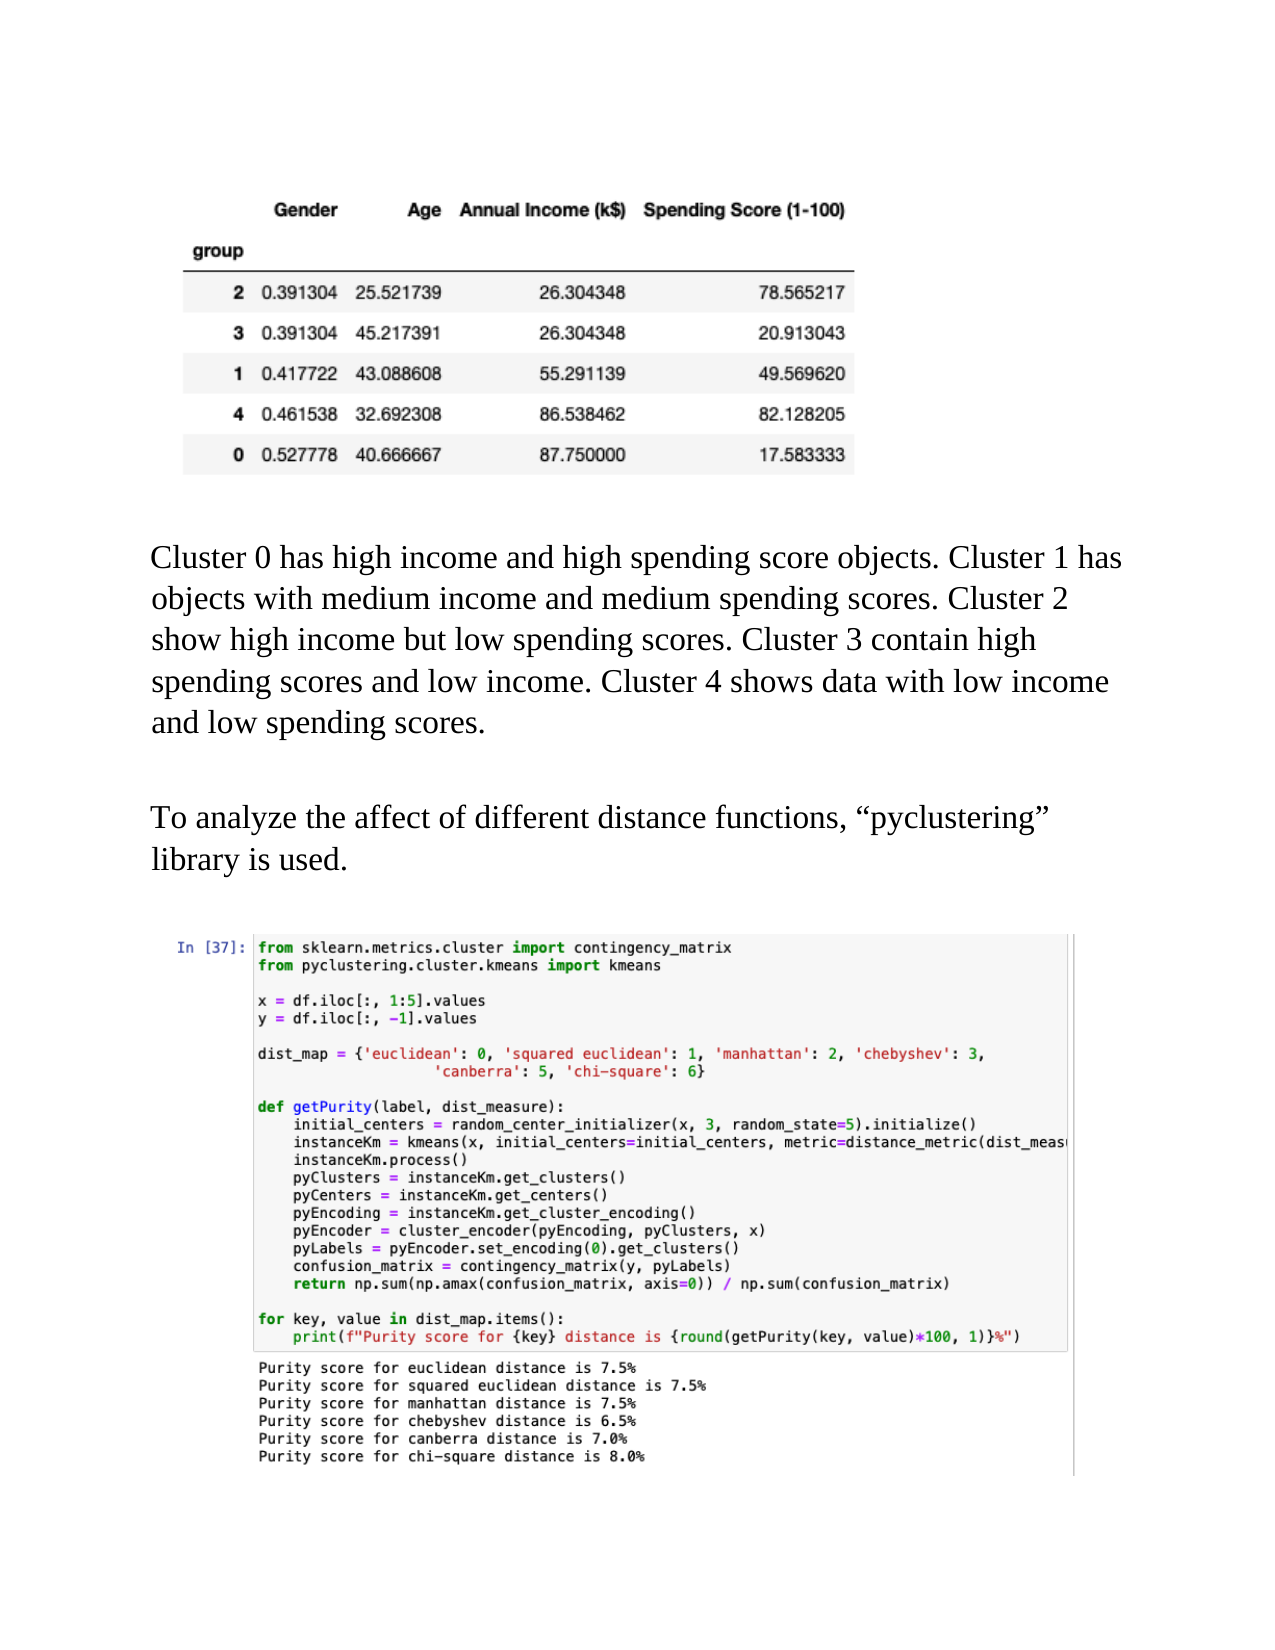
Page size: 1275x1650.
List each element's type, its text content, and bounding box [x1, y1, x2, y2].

text To analyze the affect of different distance functions, “pyclustering” library is used. [150, 798, 1125, 877]
text Cluster 0 has high income and high spending score objects. Cluster 1 has objects with medium income and medium spending scores. Cluster 2 show high income but low spending scores. Cluster 3 contain high spending scores and low income. Cluster 4 shows data with low income and low spending scores. [150, 537, 1125, 741]
picture [150, 934, 1090, 1476]
picture [150, 197, 894, 481]
